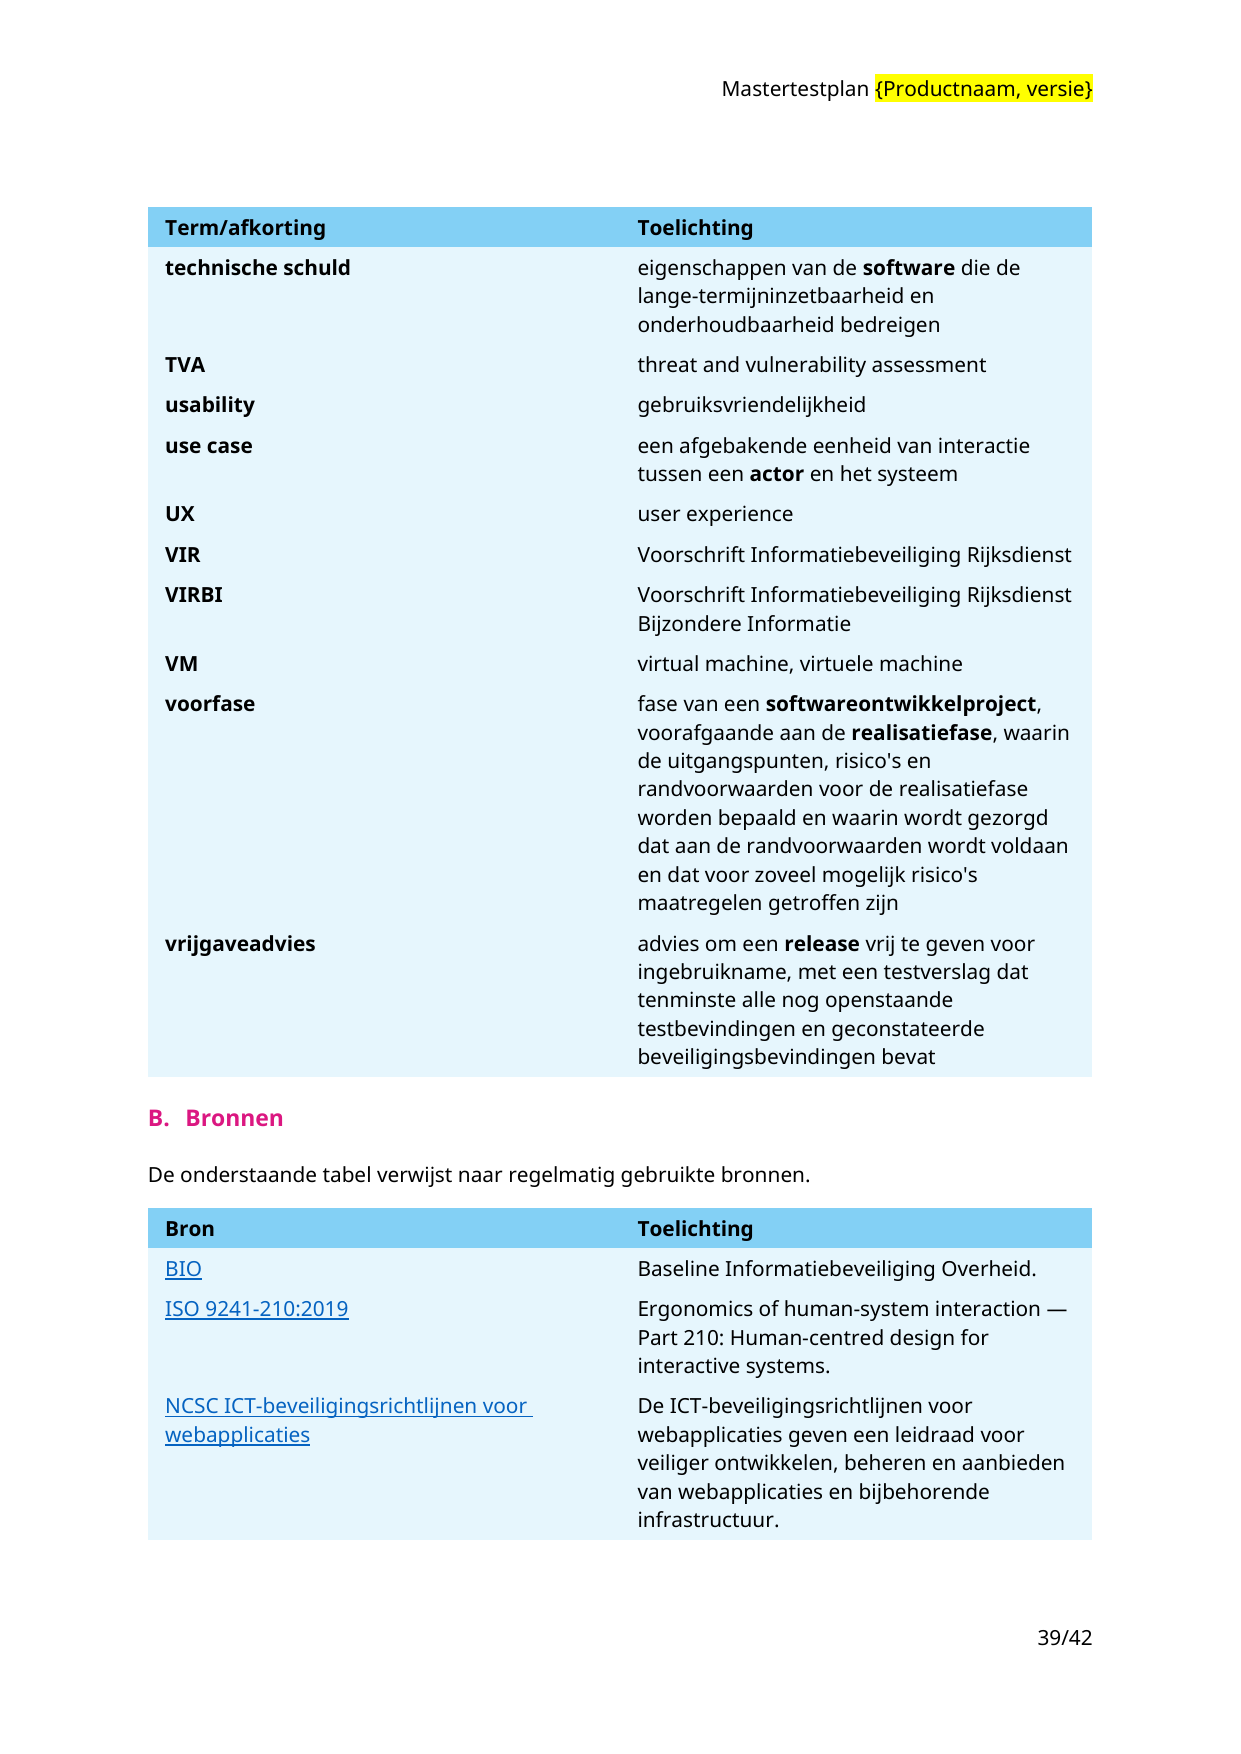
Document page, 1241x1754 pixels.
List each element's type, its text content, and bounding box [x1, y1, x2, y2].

table_cell Baseline Informatiebeveiliging Overheid. [620, 1248, 1092, 1288]
table_cell virtual machine, virtuele machine [620, 643, 1092, 683]
table_cell voorfase [148, 683, 620, 923]
text De onderstaande tabel verwijst naar regelmatig gebruikte bronnen. [148, 1161, 1092, 1189]
text Bronnen [148, 1102, 1092, 1133]
table_cell gebruiksvriendelijkheid [620, 385, 1092, 425]
table_header Bron [148, 1208, 620, 1248]
table_cell NCSC ICT-beveiligingsrichtlijnen voor webapplicaties [148, 1386, 620, 1540]
table_cell vrijgaveadvies [148, 923, 620, 1077]
table_cell advies om een release vrij te geven voor ingebruikname, met een testverslag dat tenminste alle nog openstaande testbevindingen en geconstateerde beveiligingsbevindingen bevat [620, 923, 1092, 1077]
table_cell VM [148, 643, 620, 683]
table_header Toelichting [620, 207, 1092, 247]
table_cell VIRBI [148, 574, 620, 643]
table_cell technische schuld [148, 247, 620, 344]
table_cell een afgebakende eenheid van interactie tussen een actor en het systeem [620, 425, 1092, 494]
table_cell fase van een softwareontwikkelproject, voorafgaande aan de realisatiefase, waarin de uitgangspunten, risico's en randvoorwaarden voor de realisatiefase worden bepaald en waarin wordt gezorgd dat aan de randvoorwaarden wordt voldaan en dat voor zoveel mogelijk risico's maatregelen getroffen zijn [620, 683, 1092, 923]
table_cell eigenschappen van de software die de lange-termijninzetbaarheid en onderhoudbaarheid bedreigen [620, 247, 1092, 344]
table_cell Ergonomics of human-system interaction — Part 210: Human-centred design for interactive systems. [620, 1289, 1092, 1386]
table_cell Voorschrift Informatiebeveiliging Rijksdienst Bijzondere Informatie [620, 574, 1092, 643]
table_cell ISO 9241-210:2019 [148, 1289, 620, 1386]
table_cell threat and vulnerability assessment [620, 344, 1092, 384]
table_cell usability [148, 385, 620, 425]
table_header Toelichting [620, 1208, 1092, 1248]
table_cell De ICT-beveiligingsrichtlijnen voor webapplicaties geven een leidraad voor veiliger ontwikkelen, beheren en aanbieden van webapplicaties en bijbehorende infrastructuur. [620, 1386, 1092, 1540]
table_cell UX [148, 494, 620, 534]
table_cell VIR [148, 534, 620, 574]
table_header Term/afkorting [148, 207, 620, 247]
table_cell TVA [148, 344, 620, 384]
table_cell use case [148, 425, 620, 494]
table_cell BIO [148, 1248, 620, 1288]
table_cell user experience [620, 494, 1092, 534]
table_cell Voorschrift Informatiebeveiliging Rijksdienst [620, 534, 1092, 574]
